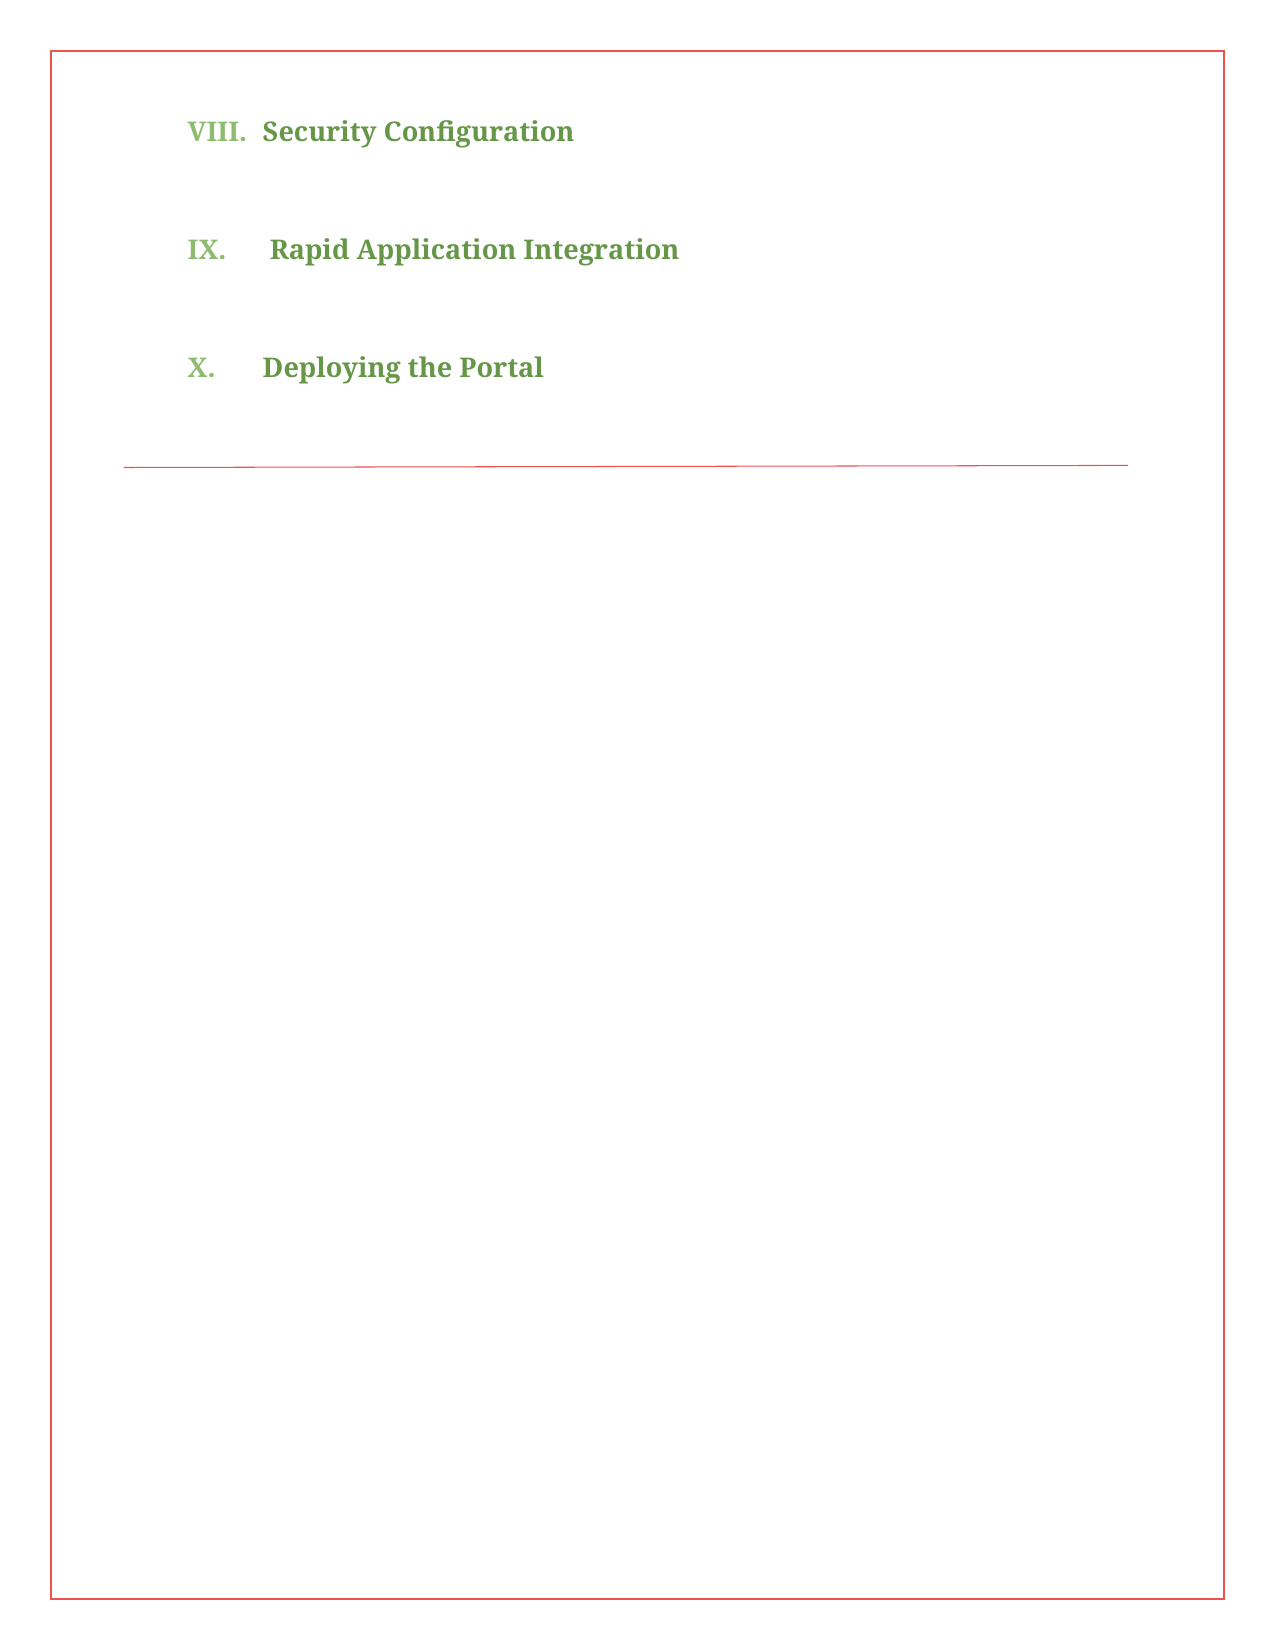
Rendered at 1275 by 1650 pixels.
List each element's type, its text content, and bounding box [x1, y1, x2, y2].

subtitle Deploying the Portal [187, 349, 1125, 386]
subtitle Rapid Application Integration [187, 231, 1125, 268]
subtitle Security Configuration [187, 112, 1125, 149]
